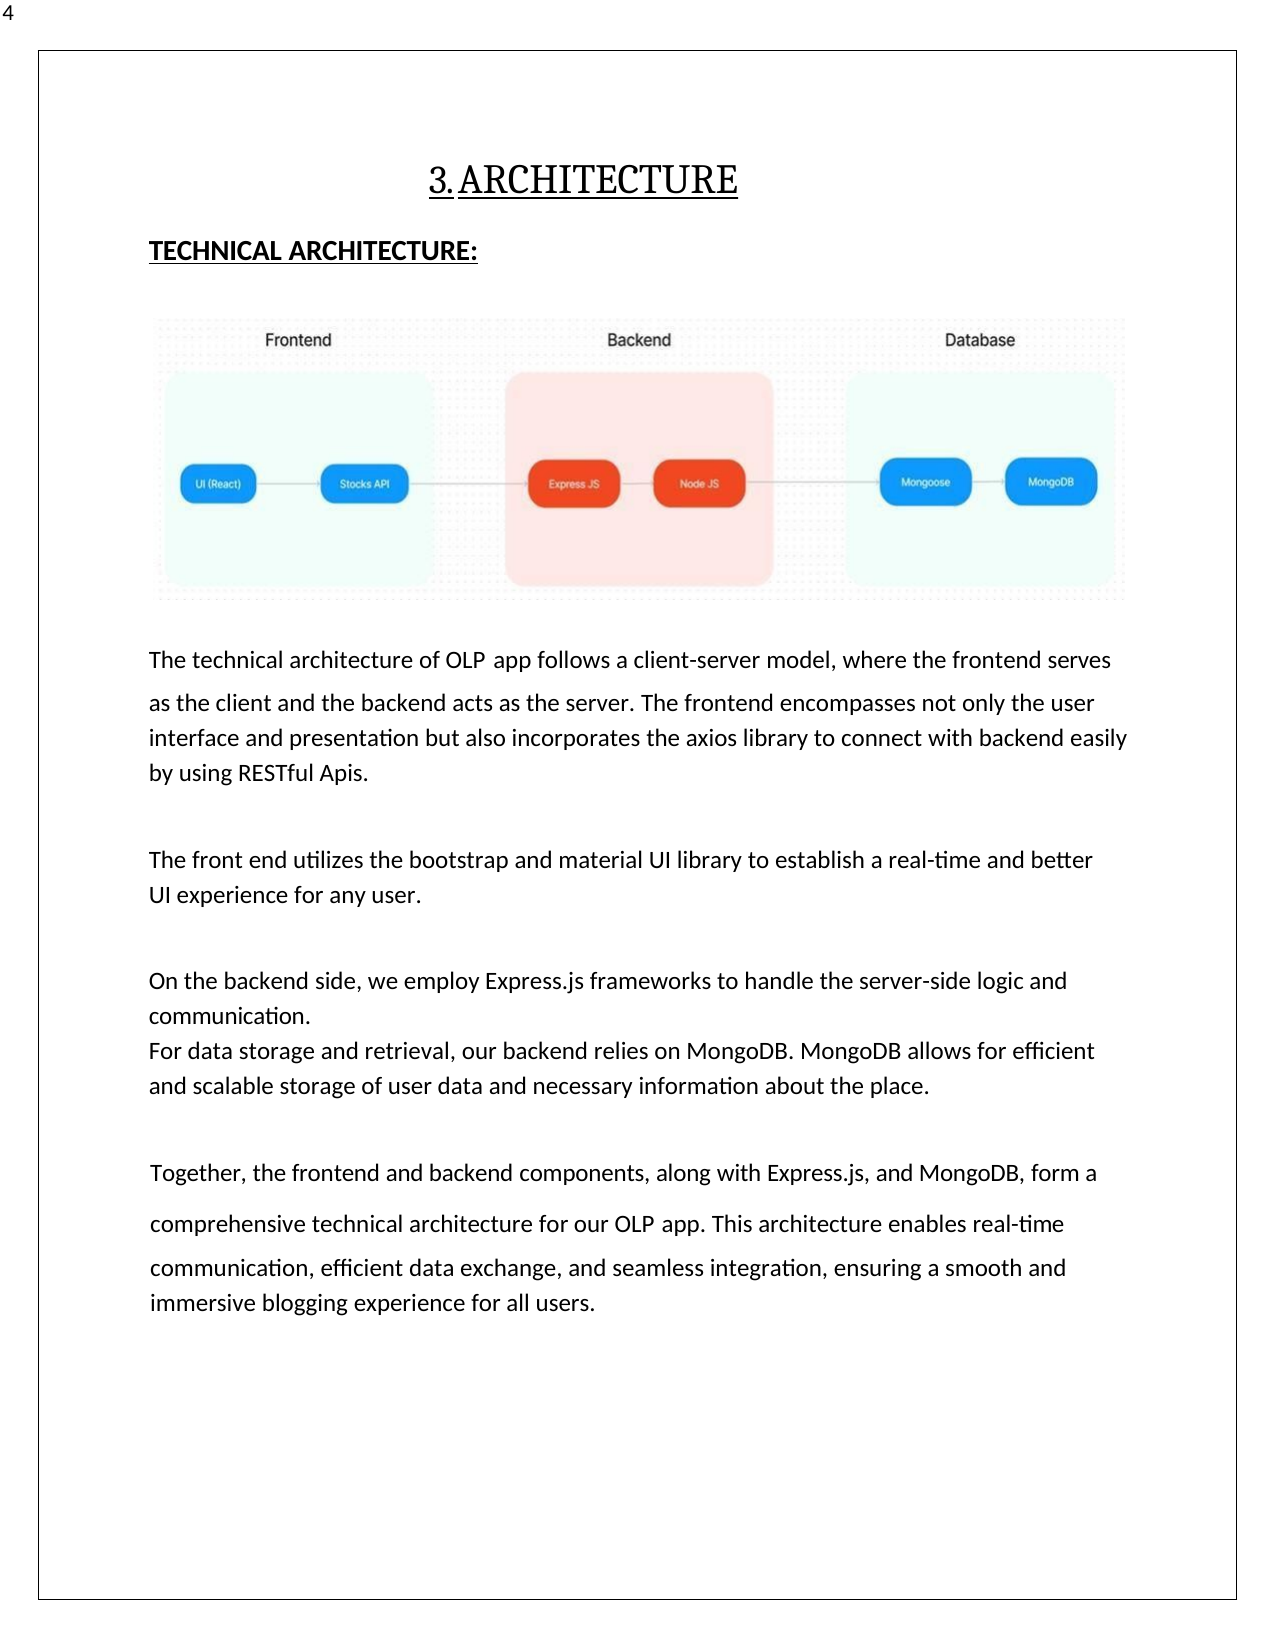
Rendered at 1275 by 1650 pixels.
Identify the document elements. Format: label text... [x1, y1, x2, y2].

text communication, efficient data exchange, and seamless integration, ensuring a smooth and immersive blogging experience for all users. [150, 1252, 1113, 1317]
subtitle TECHNICAL ARCHITECTURE: [148, 232, 1236, 268]
text as the client and the backend acts as the server. The frontend encompasses not only the user interface and presentation but also incorporates the axios library to connect with backend easily by using RESTful Apis. [148, 687, 1133, 788]
subtitle ARCHITECTURE [429, 156, 1236, 204]
text comprehensive technical architecture for our OLP app. This architecture enables real-time [150, 1208, 1236, 1239]
text The front end utilizes the bootstrap and material UI library to establish a real-time and better UI experience for any user. [148, 844, 1113, 909]
text The technical architecture of OLP app follows a client-server model, where the frontend serves [148, 644, 1236, 675]
text Together, the frontend and backend components, along with Express.js, and MongoDB, form a [150, 1157, 1236, 1187]
text On the backend side, we employ Express.js frameworks to handle the server-side logic and communication. [148, 965, 1113, 1031]
text For data storage and retrieval, our backend relies on MongoDB. MongoDB allows for efficient and scalable storage of user data and necessary information about the place. [148, 1035, 1113, 1101]
picture [153, 318, 1125, 600]
